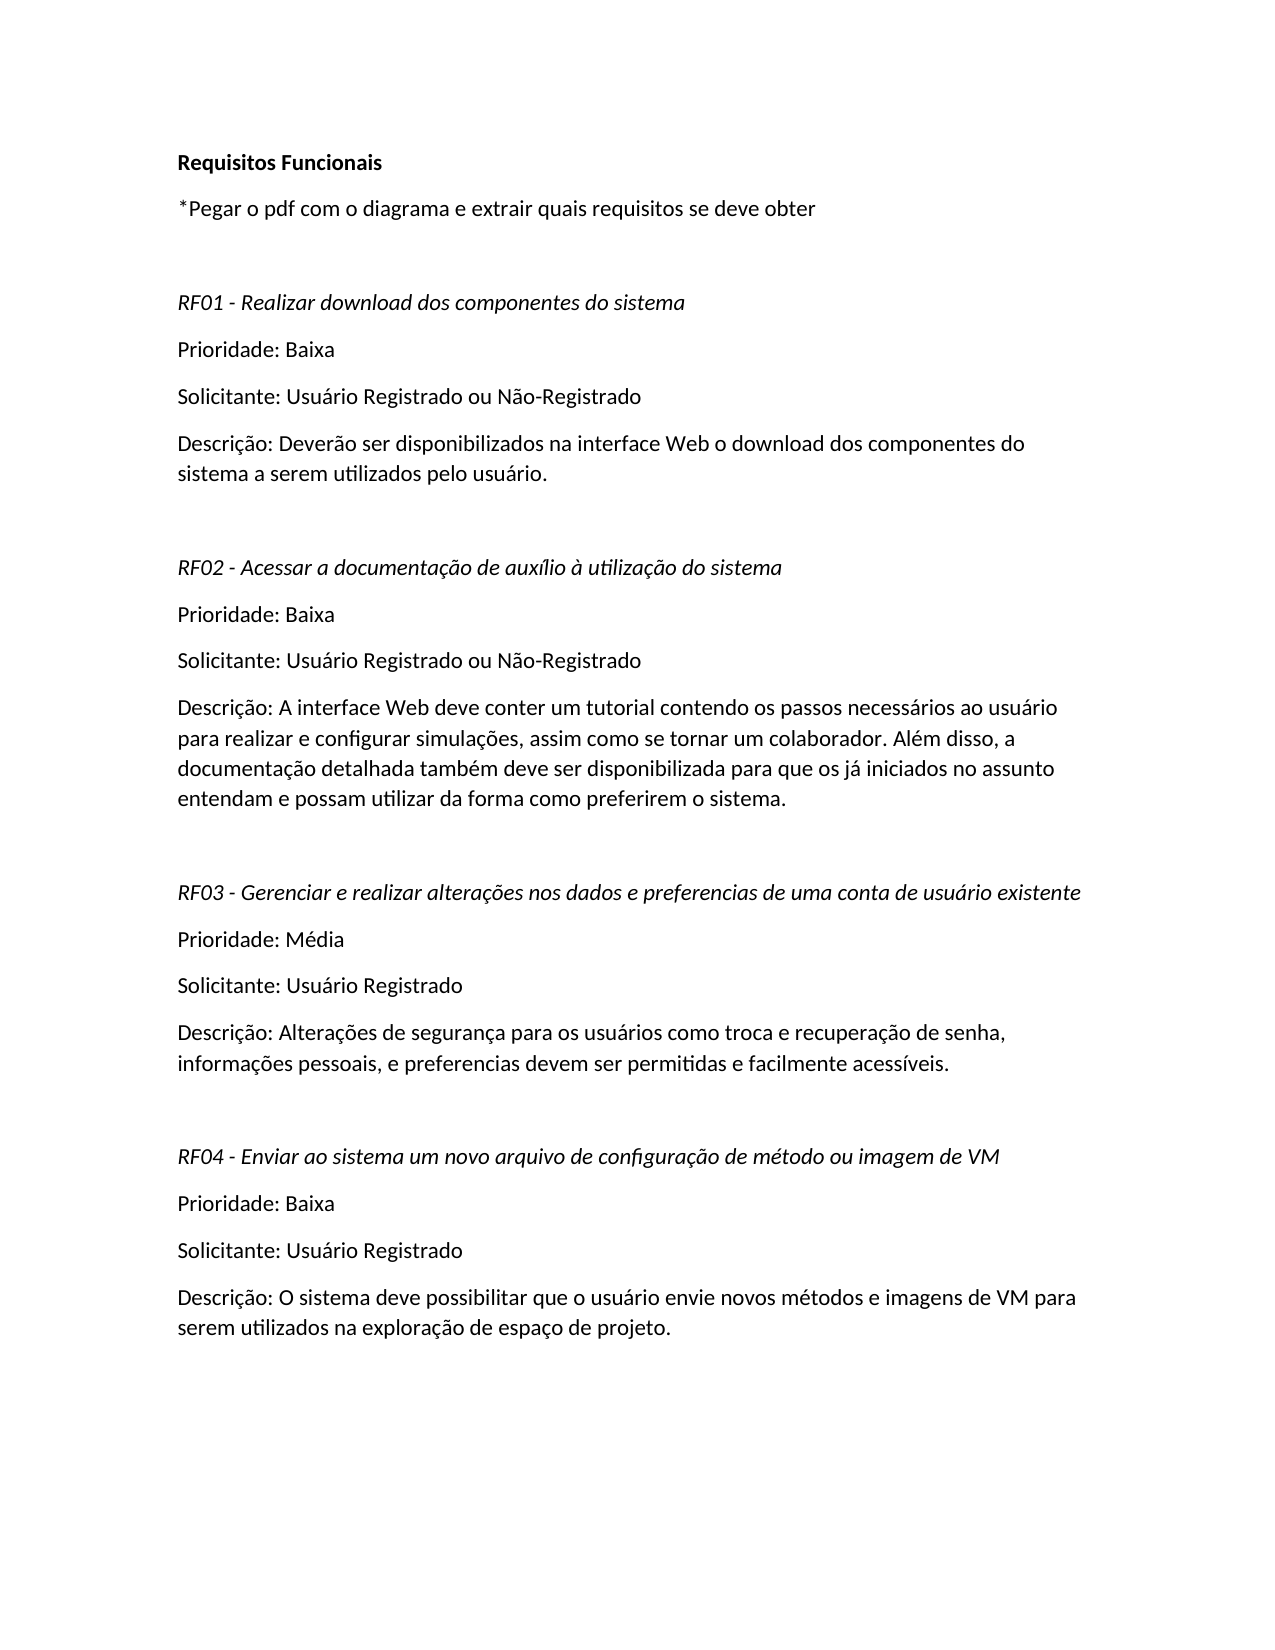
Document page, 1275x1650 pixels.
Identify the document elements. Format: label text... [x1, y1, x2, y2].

text Requisitos Funcionais [177, 148, 1098, 176]
text Prioridade: Baixa [177, 600, 1098, 628]
text Descrição: Alterações de segurança para os usuários como troca e recuperação de senha, informações pessoais, e preferencias devem ser permitidas e facilmente acessíveis. [177, 1018, 1098, 1077]
text RF04 - Enviar ao sistema um novo arquivo de configuração de método ou imagem de VM [177, 1142, 1098, 1170]
text Descrição: Deverão ser disponibilizados na interface Web o download dos componentes do sistema a serem utilizados pelo usuário. [177, 429, 1098, 487]
text Prioridade: Baixa [177, 1189, 1098, 1217]
text Descrição: O sistema deve possibilitar que o usuário envie novos métodos e imagens de VM para serem utilizados na exploração de espaço de projeto. [177, 1283, 1098, 1341]
text RF03 - Gerenciar e realizar alterações nos dados e preferencias de uma conta de usuário existente [177, 878, 1098, 906]
text Solicitante: Usuário Registrado [177, 1236, 1098, 1264]
text Solicitante: Usuário Registrado [177, 972, 1098, 999]
text RF01 - Realizar download dos componentes do sistema [177, 288, 1098, 316]
text Solicitante: Usuário Registrado ou Não-Registrado [177, 382, 1098, 410]
text Prioridade: Média [177, 925, 1098, 953]
text Descrição: A interface Web deve conter um tutorial contendo os passos necessários ao usuário para realizar e configurar simulações, assim como se tornar um colaborador. Além disso, a documentação detalhada também deve ser disponibilizada para que os já iniciados no assunto entendam e possam utilizar da forma como preferirem o sistema. [177, 693, 1098, 812]
text *Pegar o pdf com o diagrama e extrair quais requisitos se deve obter [177, 194, 1098, 222]
text Prioridade: Baixa [177, 335, 1098, 363]
text RF02 - Acessar a documentação de auxílio à utilização do sistema [177, 553, 1098, 581]
text Solicitante: Usuário Registrado ou Não-Registrado [177, 647, 1098, 674]
